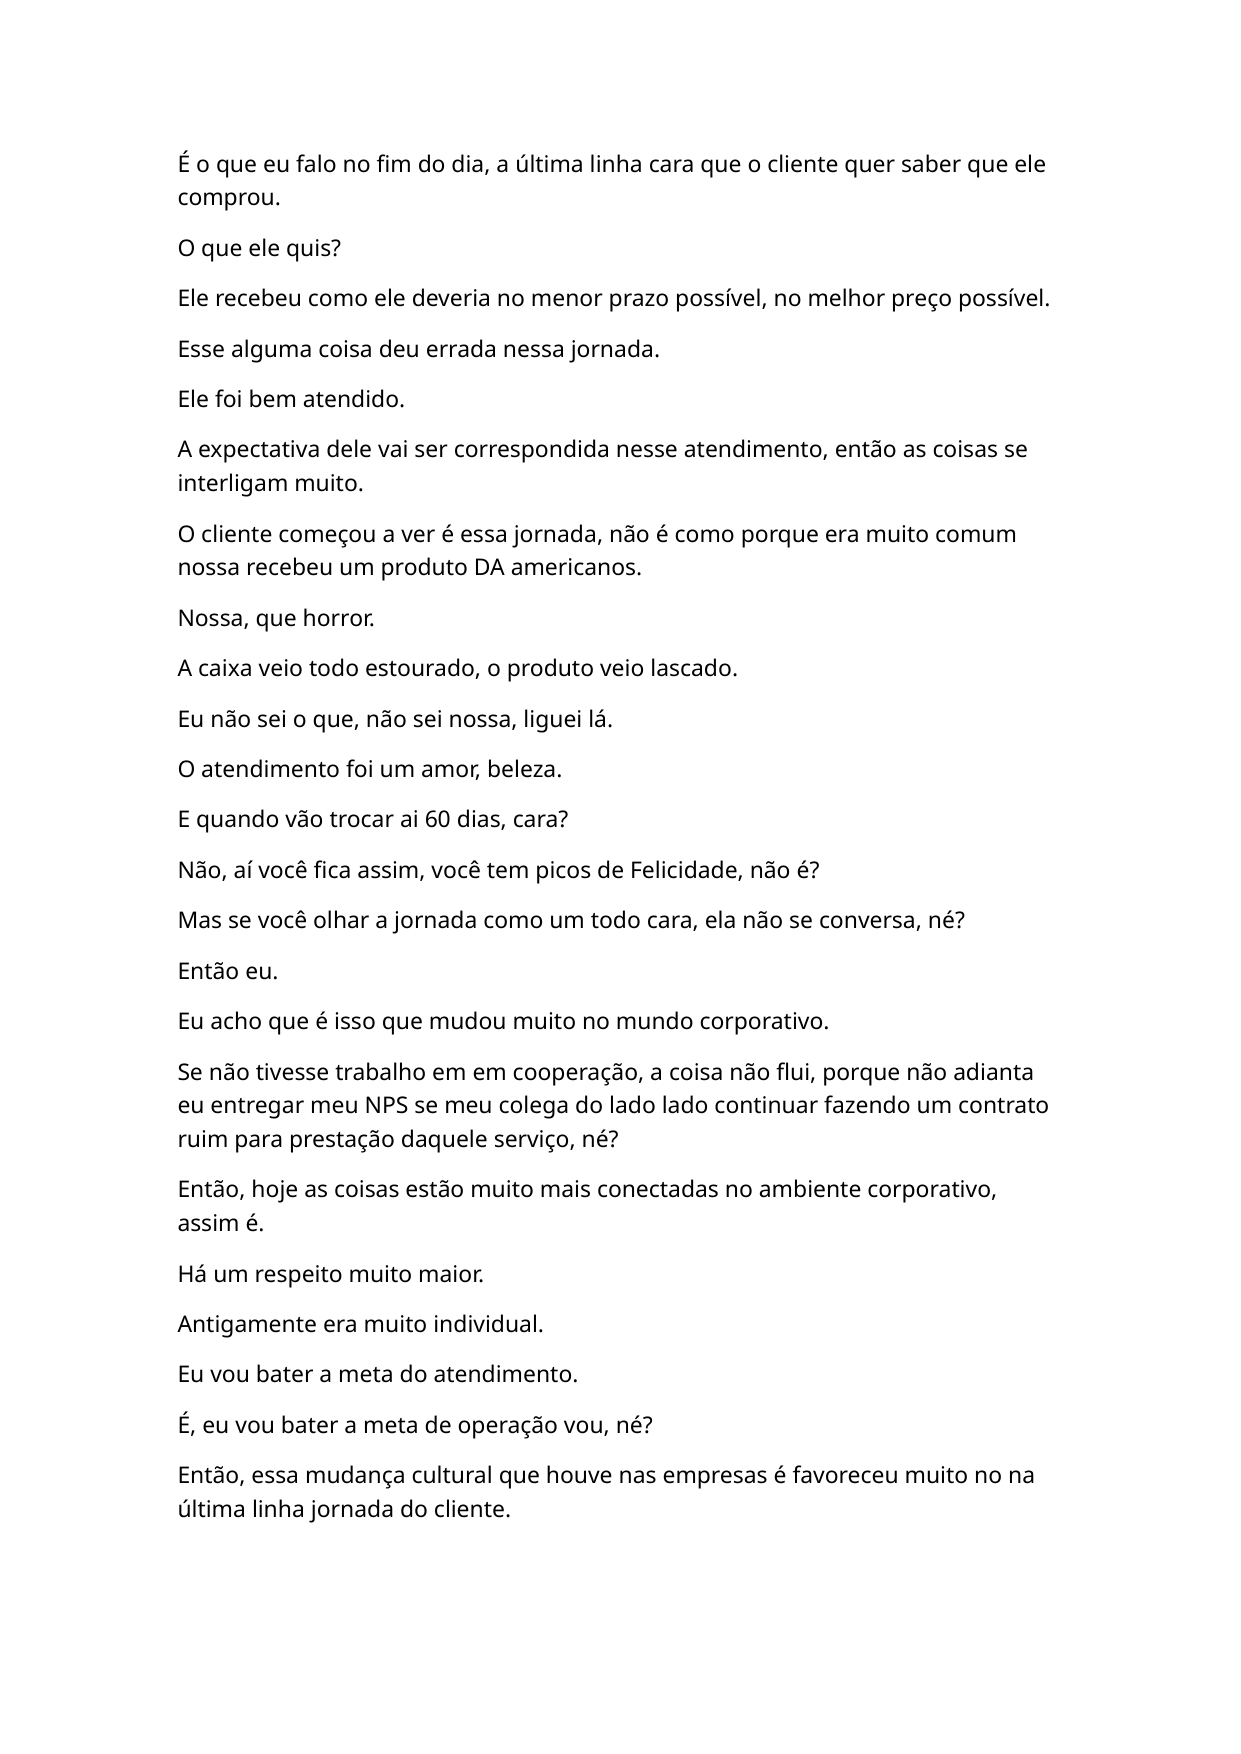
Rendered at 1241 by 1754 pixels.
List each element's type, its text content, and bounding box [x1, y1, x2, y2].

text Então, hoje as coisas estão muito mais conectadas no ambiente corporativo, assim é. [177, 1173, 1063, 1238]
text O cliente começou a ver é essa jornada, não é como porque era muito comum nossa recebeu um produto DA americanos. [177, 518, 1063, 583]
text Eu vou bater a meta do atendimento. [177, 1358, 1063, 1390]
text Antigamente era muito individual. [177, 1308, 1063, 1339]
text Não, aí você fica assim, você tem picos de Felicidade, não é? [177, 854, 1063, 885]
text Então eu. [177, 955, 1063, 986]
text O que ele quis? [177, 232, 1063, 263]
text É, eu vou bater a meta de operação vou, né? [177, 1409, 1063, 1440]
text Eu não sei o que, não sei nossa, liguei lá. [177, 703, 1063, 734]
text Esse alguma coisa deu errada nessa jornada. [177, 333, 1063, 364]
text O atendimento foi um amor, beleza. [177, 753, 1063, 784]
text A expectativa dele vai ser correspondida nesse atendimento, então as coisas se interligam muito. [177, 433, 1063, 498]
text E quando vão trocar ai 60 dias, cara? [177, 803, 1063, 835]
text A caixa veio todo estourado, o produto veio lascado. [177, 652, 1063, 683]
text Ele foi bem atendido. [177, 383, 1063, 414]
text Então, essa mudança cultural que houve nas empresas é favoreceu muito no na última linha jornada do cliente. [177, 1459, 1063, 1524]
text Eu acho que é isso que mudou muito no mundo corporativo. [177, 1005, 1063, 1036]
text É o que eu falo no fim do dia, a última linha cara que o cliente quer saber que ele comprou. [177, 148, 1063, 213]
text Mas se você olhar a jornada como um todo cara, ela não se conversa, né? [177, 904, 1063, 936]
text Nossa, que horror. [177, 602, 1063, 633]
text Há um respeito muito maior. [177, 1258, 1063, 1289]
text Ele recebeu como ele deveria no menor prazo possível, no melhor preço possível. [177, 282, 1063, 313]
text Se não tivesse trabalho em em cooperação, a coisa não flui, porque não adianta eu entregar meu NPS se meu colega do lado lado continuar fazendo um contrato ruim para prestação daquele serviço, né? [177, 1056, 1063, 1154]
